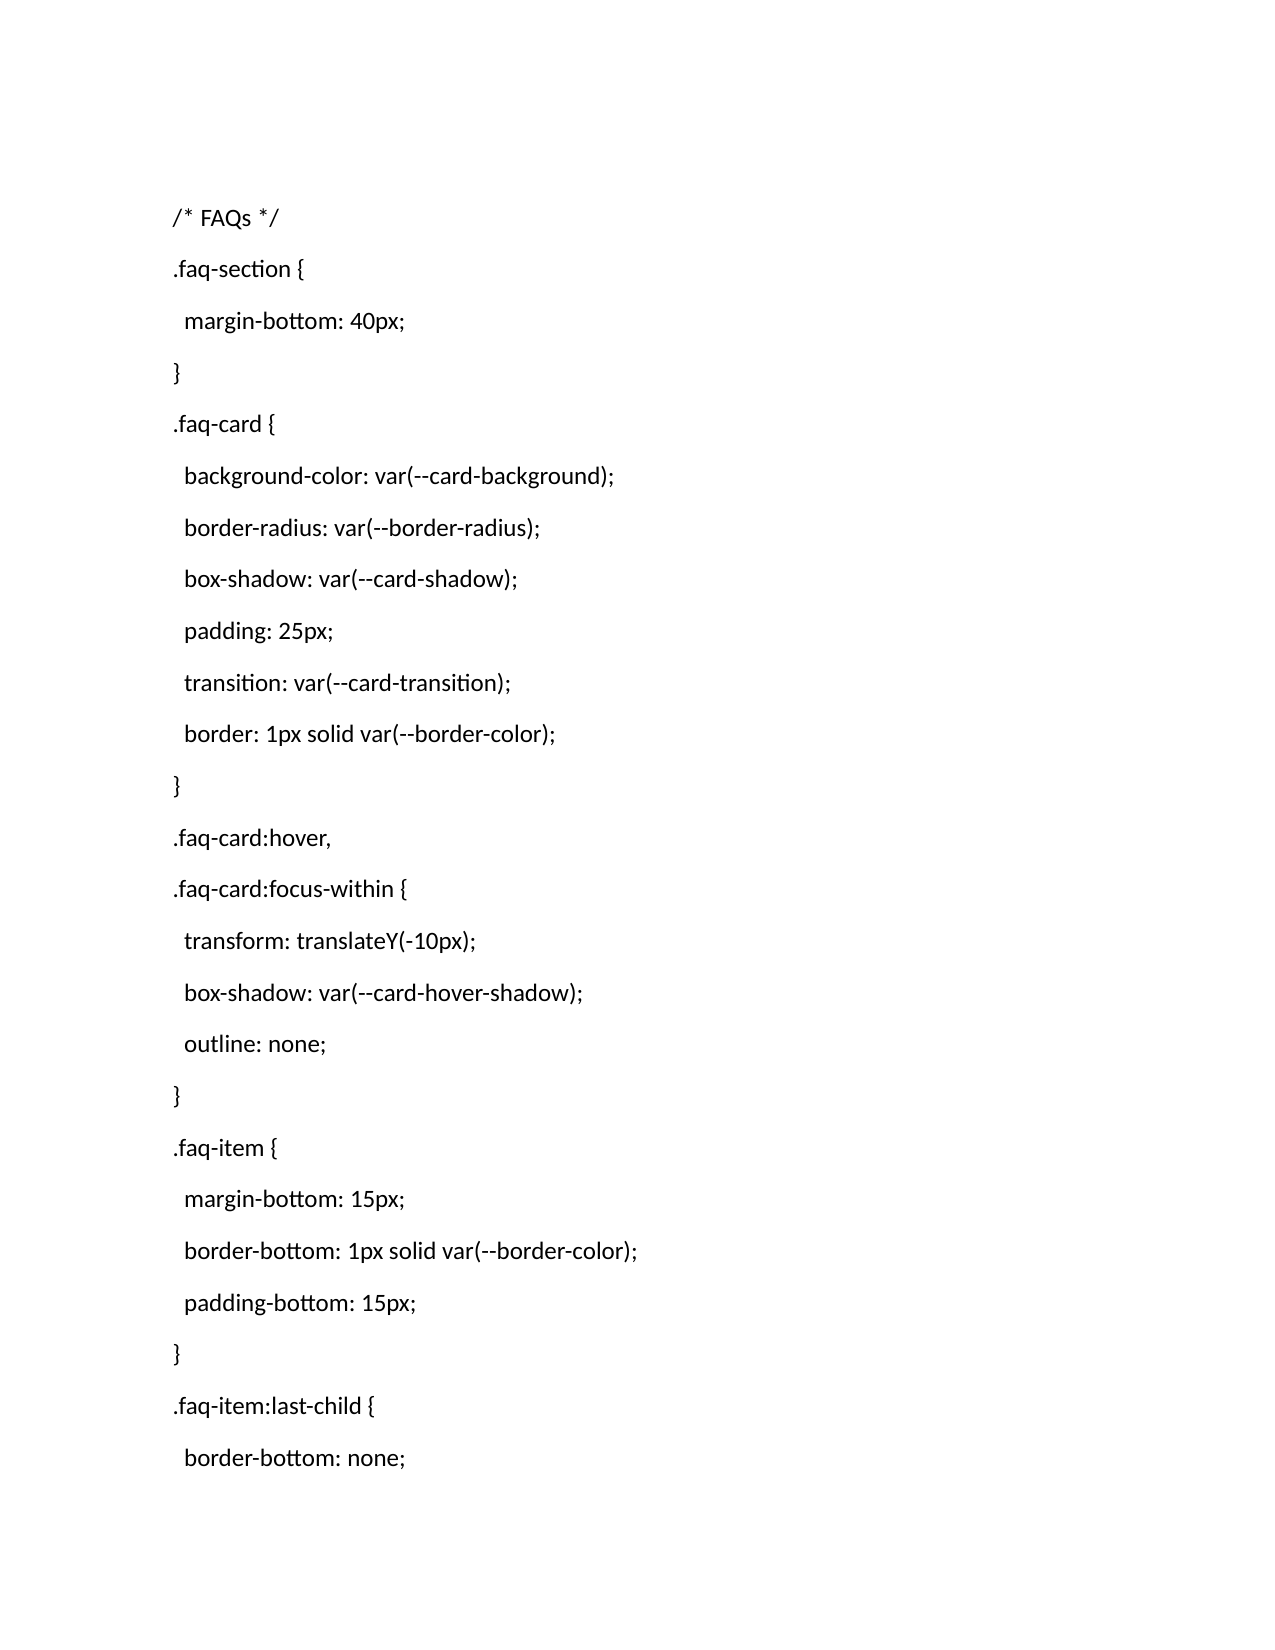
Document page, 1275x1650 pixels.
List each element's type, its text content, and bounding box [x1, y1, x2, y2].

text transform: translateY(-10px); [150, 925, 1125, 956]
text } [150, 1080, 1125, 1111]
text border-bottom: none; [150, 1442, 1125, 1472]
text } [150, 357, 1125, 387]
text /* FAQs */ [150, 202, 1125, 232]
text .faq-card:focus-within { [150, 873, 1125, 904]
text } [150, 1338, 1125, 1369]
text .faq-card:hover, [150, 822, 1125, 852]
text background-color: var(--card-background); [150, 460, 1125, 491]
text border: 1px solid var(--border-color); [150, 718, 1125, 749]
text .faq-card { [150, 408, 1125, 439]
text box-shadow: var(--card-hover-shadow); [150, 977, 1125, 1007]
text transition: var(--card-transition); [150, 667, 1125, 697]
text margin-bottom: 40px; [150, 305, 1125, 336]
text padding-bottom: 15px; [150, 1287, 1125, 1317]
text box-shadow: var(--card-shadow); [150, 563, 1125, 594]
text .faq-item { [150, 1132, 1125, 1162]
text padding: 25px; [150, 615, 1125, 646]
text border-bottom: 1px solid var(--border-color); [150, 1235, 1125, 1266]
text .faq-item:last-child { [150, 1390, 1125, 1421]
text outline: none; [150, 1028, 1125, 1059]
text margin-bottom: 15px; [150, 1183, 1125, 1214]
text } [150, 770, 1125, 801]
text border-radius: var(--border-radius); [150, 512, 1125, 542]
text .faq-section { [150, 253, 1125, 284]
